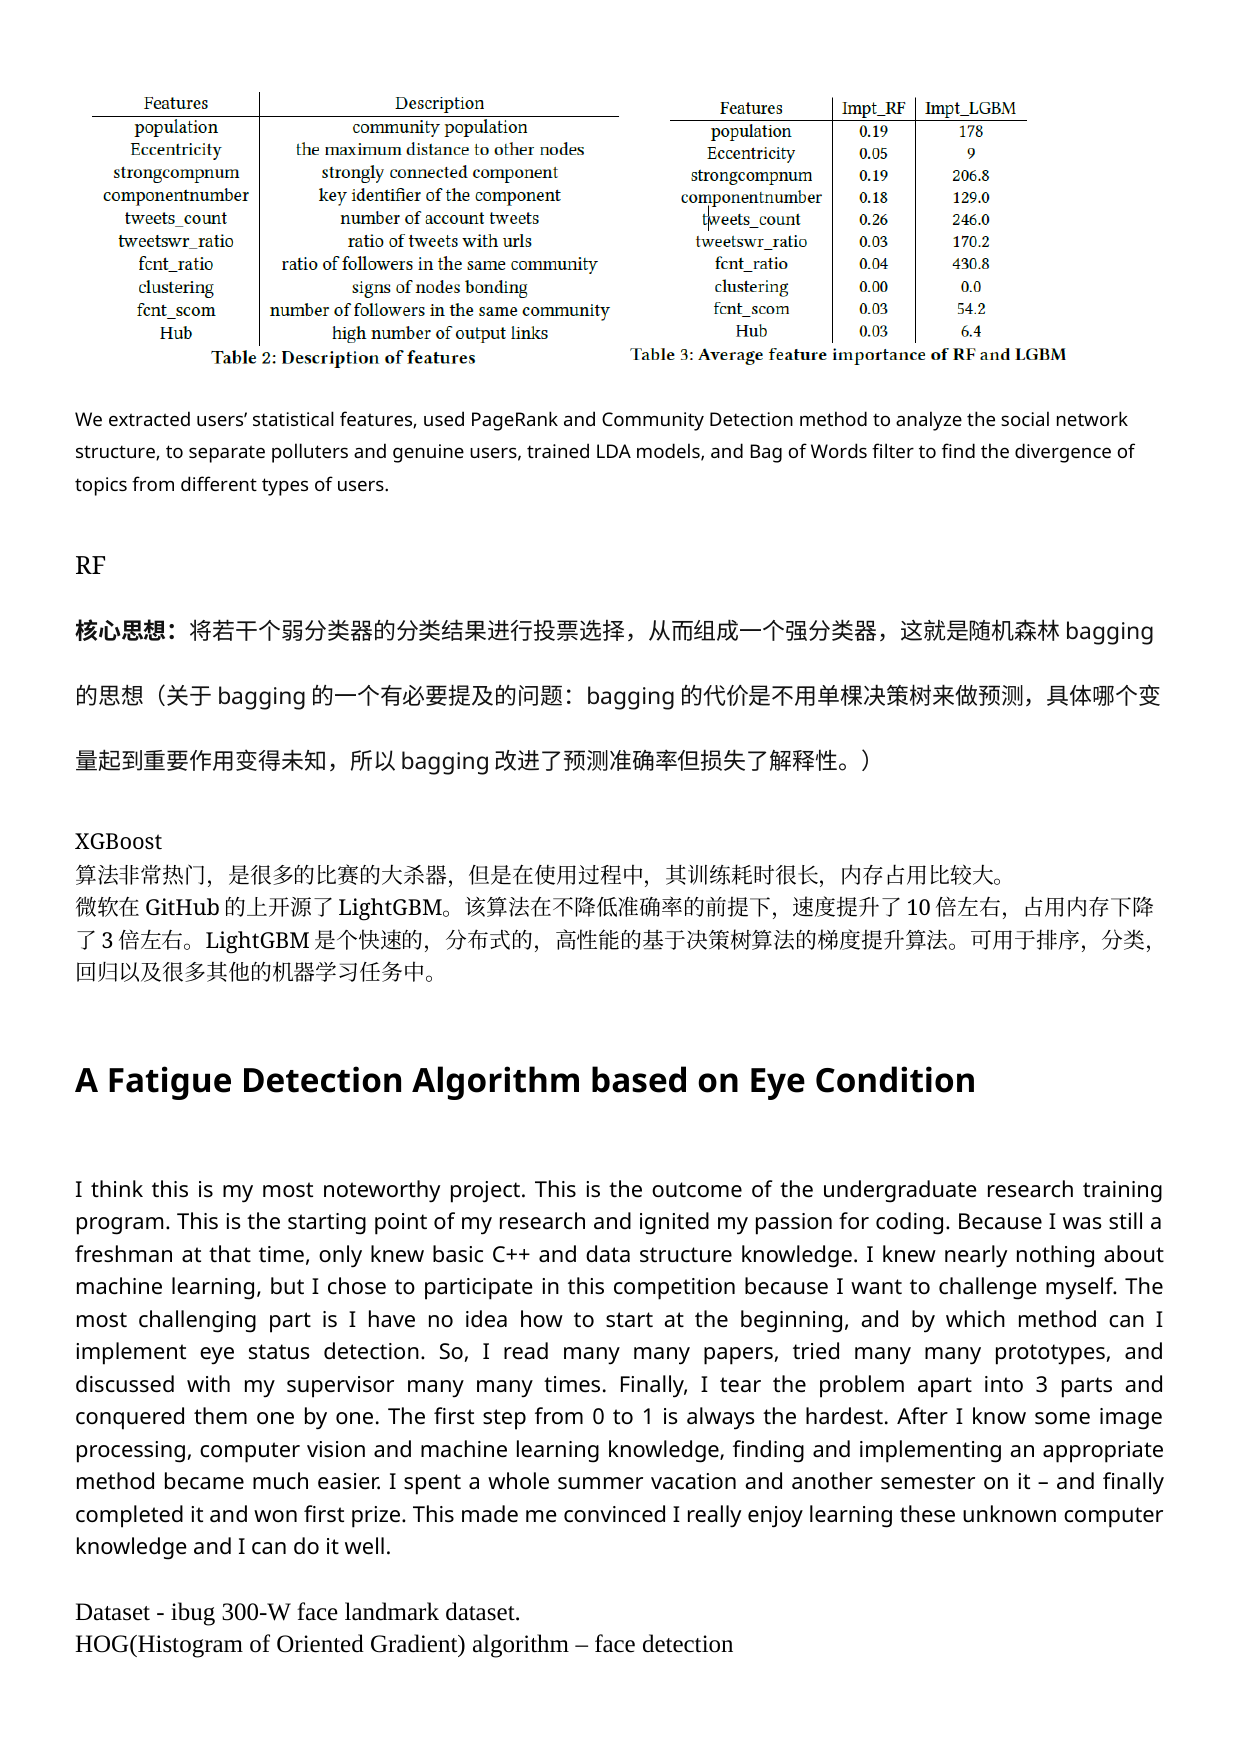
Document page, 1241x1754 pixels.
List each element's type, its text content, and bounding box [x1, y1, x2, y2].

text We extracted users’ statistical features, used PageRank and Community Detection method to analyze the social network structure, to separate polluters and genuine users, trained LDA models, and Bag of Words filter to find the divergence of topics from different types of users. [75, 402, 1165, 500]
picture [75, 80, 1094, 371]
text XGBoost [75, 825, 1165, 857]
text I think this is my most noteworthy project. This is the outcome of the undergraduate research training program. This is the starting point of my research and ignited my passion for coding. Because I was still a freshman at that time, only knew basic C++ and data structure knowledge. I knew nearly nothing about machine learning, but I chose to participate in this competition because I want to challenge myself. The most challenging part is I have no idea how to start at the beginning, and by which method can I implement eye status detection. So, I read many many papers, tried many many prototypes, and discussed with my supervisor many many times. Finally, I tear the problem apart into 3 parts and conquered them one by one. The first step from 0 to 1 is always the hardest. After I know some image processing, computer vision and machine learning knowledge, finding and implementing an appropriate method became much easier. I spent a whole summer vacation and another semester on it – and finally completed it and won first prize. This made me convinced I really enjoy learning these unknown computer knowledge and I can do it well. [75, 1172, 1165, 1562]
text RF [75, 532, 1165, 597]
text 核心思想：将若干个弱分类器的分类结果进行投票选择，从而组成一个强分类器，这就是随机森林bagging的思想（关于bagging的一个有必要提及的问题：bagging的代价是不用单棵决策树来做预测，具体哪个变量起到重要作用变得未知，所以bagging改进了预测准确率但损失了解释性。） [75, 597, 1165, 792]
text Dataset - ibug 300-W face landmark dataset. [75, 1595, 1165, 1627]
text 微软在GitHub的上开源了LightGBM。该算法在不降低准确率的前提下，速度提升了10倍左右，占用内存下降了3倍左右。LightGBM是个快速的，分布式的，高性能的基于决策树算法的梯度提升算法。可用于排序，分类，回归以及很多其他的机器学习任务中。 [75, 890, 1165, 987]
text HOG(Histogram of Oriented Gradient) algorithm – face detection [75, 1627, 1165, 1660]
subtitle A Fatigue Detection Algorithm based on Eye Condition [75, 1047, 1165, 1112]
text 算法非常热门，是很多的比赛的大杀器，但是在使用过程中，其训练耗时很长，内存占用比较大。 [75, 857, 1165, 890]
